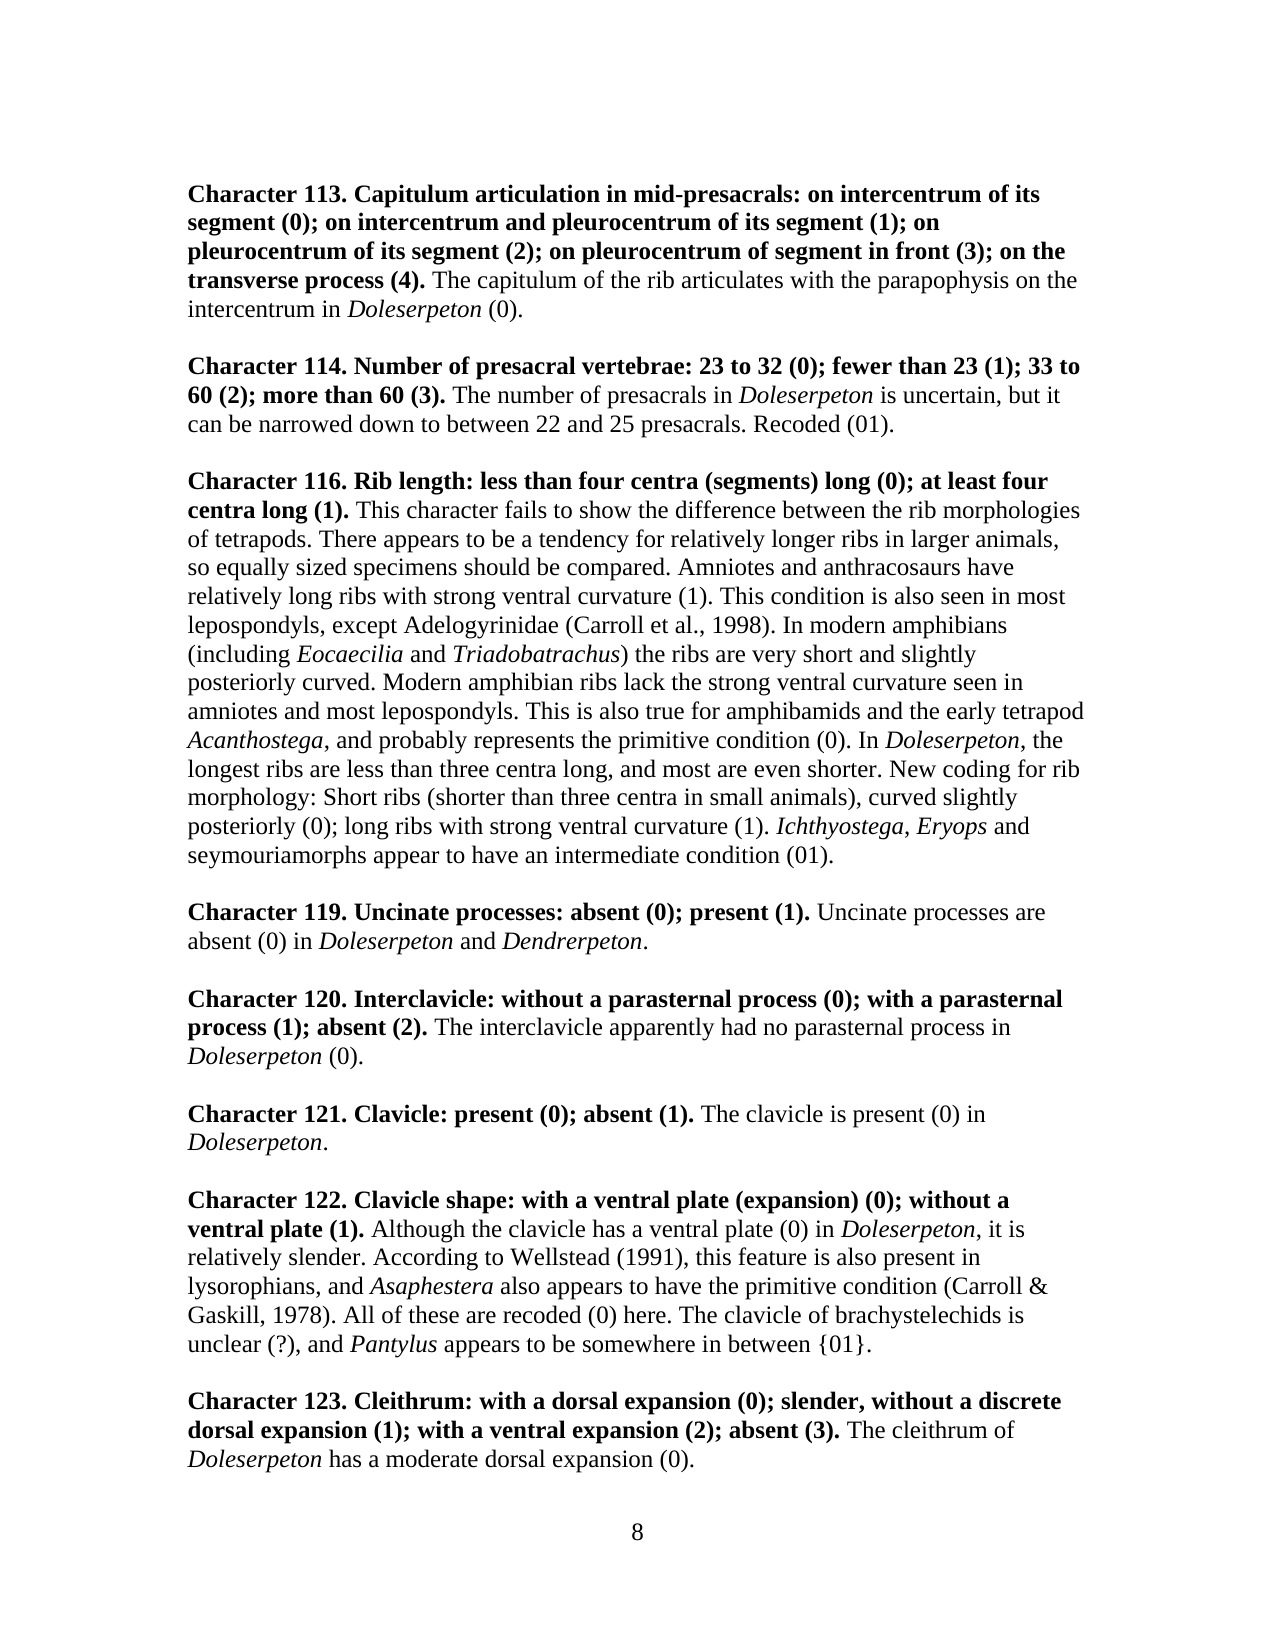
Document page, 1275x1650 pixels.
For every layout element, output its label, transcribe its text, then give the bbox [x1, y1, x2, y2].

text Character 123. Cleithrum: with a dorsal expansion (0); slender, without a discrete dorsal expansion (1); with a ventral expansion (2); absent (3). The cleithrum of Doleserpeton has a moderate dorsal expansion (0). [187, 1386, 1087, 1472]
text Character 114. Number of presacral vertebrae: 23 to 32 (0); fewer than 23 (1); 33 to 60 (2); more than 60 (3). The number of presacrals in Doleserpeton is uncertain, but it can be narrowed down to between 22 and 25 presacrals. Recoded (01). [187, 351, 1087, 437]
text Character 122. Clavicle shape: with a ventral plate (expansion) (0); without a ventral plate (1). Although the clavicle has a ventral plate (0) in Doleserpeton, it is relatively slender. According to Wellstead (1991), this feature is also present in lysorophians, and Asaphestera also appears to have the primitive condition (Carroll & Gaskill, 1978). All of these are recoded (0) here. The clavicle of brachystelechids is unclear (?), and Pantylus appears to be somewhere in between {01}. [187, 1185, 1087, 1357]
text Character 113. Capitulum articulation in mid-presacrals: on intercentrum of its segment (0); on intercentrum and pleurocentrum of its segment (1); on pleurocentrum of its segment (2); on pleurocentrum of segment in front (3); on the transverse process (4). The capitulum of the rib articulates with the parapophysis on the intercentrum in Doleserpeton (0). [187, 179, 1087, 322]
text Character 121. Clavicle: present (0); absent (1). The clavicle is present (0) in Doleserpeton. [187, 1099, 1087, 1156]
text Character 119. Uncinate processes: absent (0); present (1). Uncinate processes are absent (0) in Doleserpeton and Dendrerpeton. [187, 897, 1087, 955]
text Character 116. Rib length: less than four centra (segments) long (0); at least four centra long (1). This character fails to show the difference between the rib morphologies of tetrapods. There appears to be a tendency for relatively longer ribs in larger animals, so equally sized specimens should be compared. Amniotes and anthracosaurs have relatively long ribs with strong ventral curvature (1). This condition is also seen in most lepospondyls, except Adelogyrinidae (Carroll et al., 1998). In modern amphibians (including Eocaecilia and Triadobatrachus) the ribs are very short and slightly posteriorly curved. Modern amphibian ribs lack the strong ventral curvature seen in amniotes and most lepospondyls. This is also true for amphibamids and the early tetrapod Acanthostega, and probably represents the primitive condition (0). In Doleserpeton, the longest ribs are less than three centra long, and most are even shorter. New coding for rib morphology: Short ribs (shorter than three centra in small animals), curved slightly posteriorly (0); long ribs with strong ventral curvature (1). Ichthyostega, Eryops and seymouriamorphs appear to have an intermediate condition (01). [187, 466, 1087, 869]
text Character 120. Interclavicle: without a parasternal process (0); with a parasternal process (1); absent (2). The interclavicle apparently had no parasternal process in Doleserpeton (0). [187, 984, 1087, 1070]
